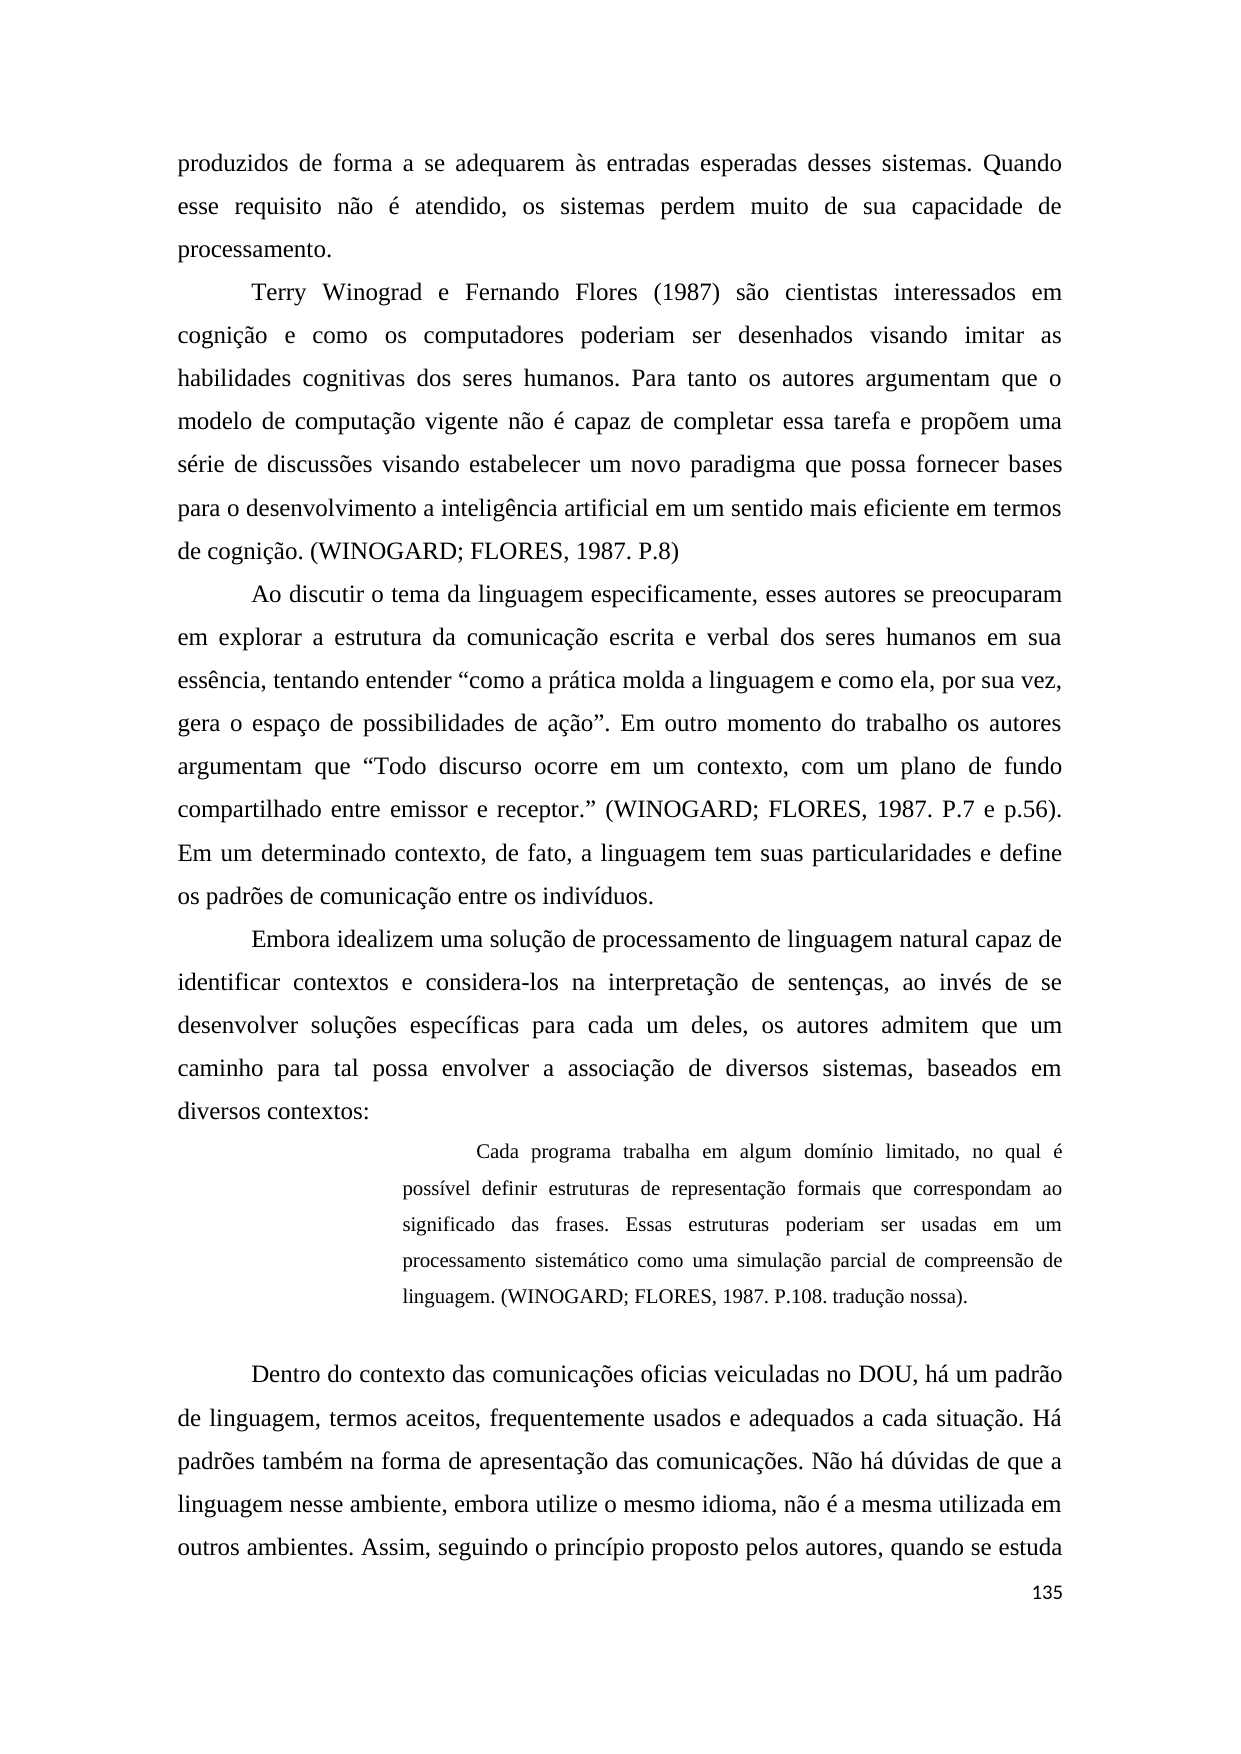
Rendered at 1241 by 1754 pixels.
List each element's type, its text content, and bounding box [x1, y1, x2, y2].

text Cada programa trabalha em algum domínio limitado, no qual é possível definir estruturas de representação formais que correspondam ao significado das frases. Essas estruturas poderiam ser usadas em um processamento sistemático como uma simulação parcial de compreensão de linguagem. (WINOGARD; FLORES, 1987. P.108. tradução nossa). [402, 1139, 1063, 1308]
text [177, 148, 1063, 263]
text Terry Winograd e Fernando Flores (1987) são cientistas interessados em cognição e como os computadores poderiam ser desenhados visando imitar as habilidades cognitivas dos seres humanos. Para tanto os autores argumentam que o modelo de computação vigente não é capaz de completar essa tarefa e propõem uma série de discussões visando estabelecer um novo paradigma que possa fornecer bases para o desenvolvimento a inteligência artificial em um sentido mais eficiente em termos de cognição. (WINOGARD; FLORES, 1987. P.8) [177, 277, 1063, 564]
text Embora idealizem uma solução de processamento de linguagem natural capaz de identificar contextos e considera-los na interpretação de sentenças, ao invés de se desenvolver soluções específicas para cada um deles, os autores admitem que um caminho para tal possa envolver a associação de diversos sistemas, baseados em diversos contextos: [177, 924, 1063, 1125]
text Ao discutir o tema da linguagem especificamente, esses autores se preocuparam em explorar a estrutura da comunicação escrita e verbal dos seres humanos em sua essência, tentando entender “como a prática molda a linguagem e como ela, por sua vez, gera o espaço de possibilidades de ação”. Em outro momento do trabalho os autores argumentam que “Todo discurso ocorre em um contexto, com um plano de fundo compartilhado entre emissor e receptor.” (WINOGARD; FLORES, 1987. P.7 e p.56). Em um determinado contexto, de fato, a linguagem tem suas particularidades e define os padrões de comunicação entre os indivíduos. [177, 579, 1063, 909]
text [177, 1359, 1063, 1561]
